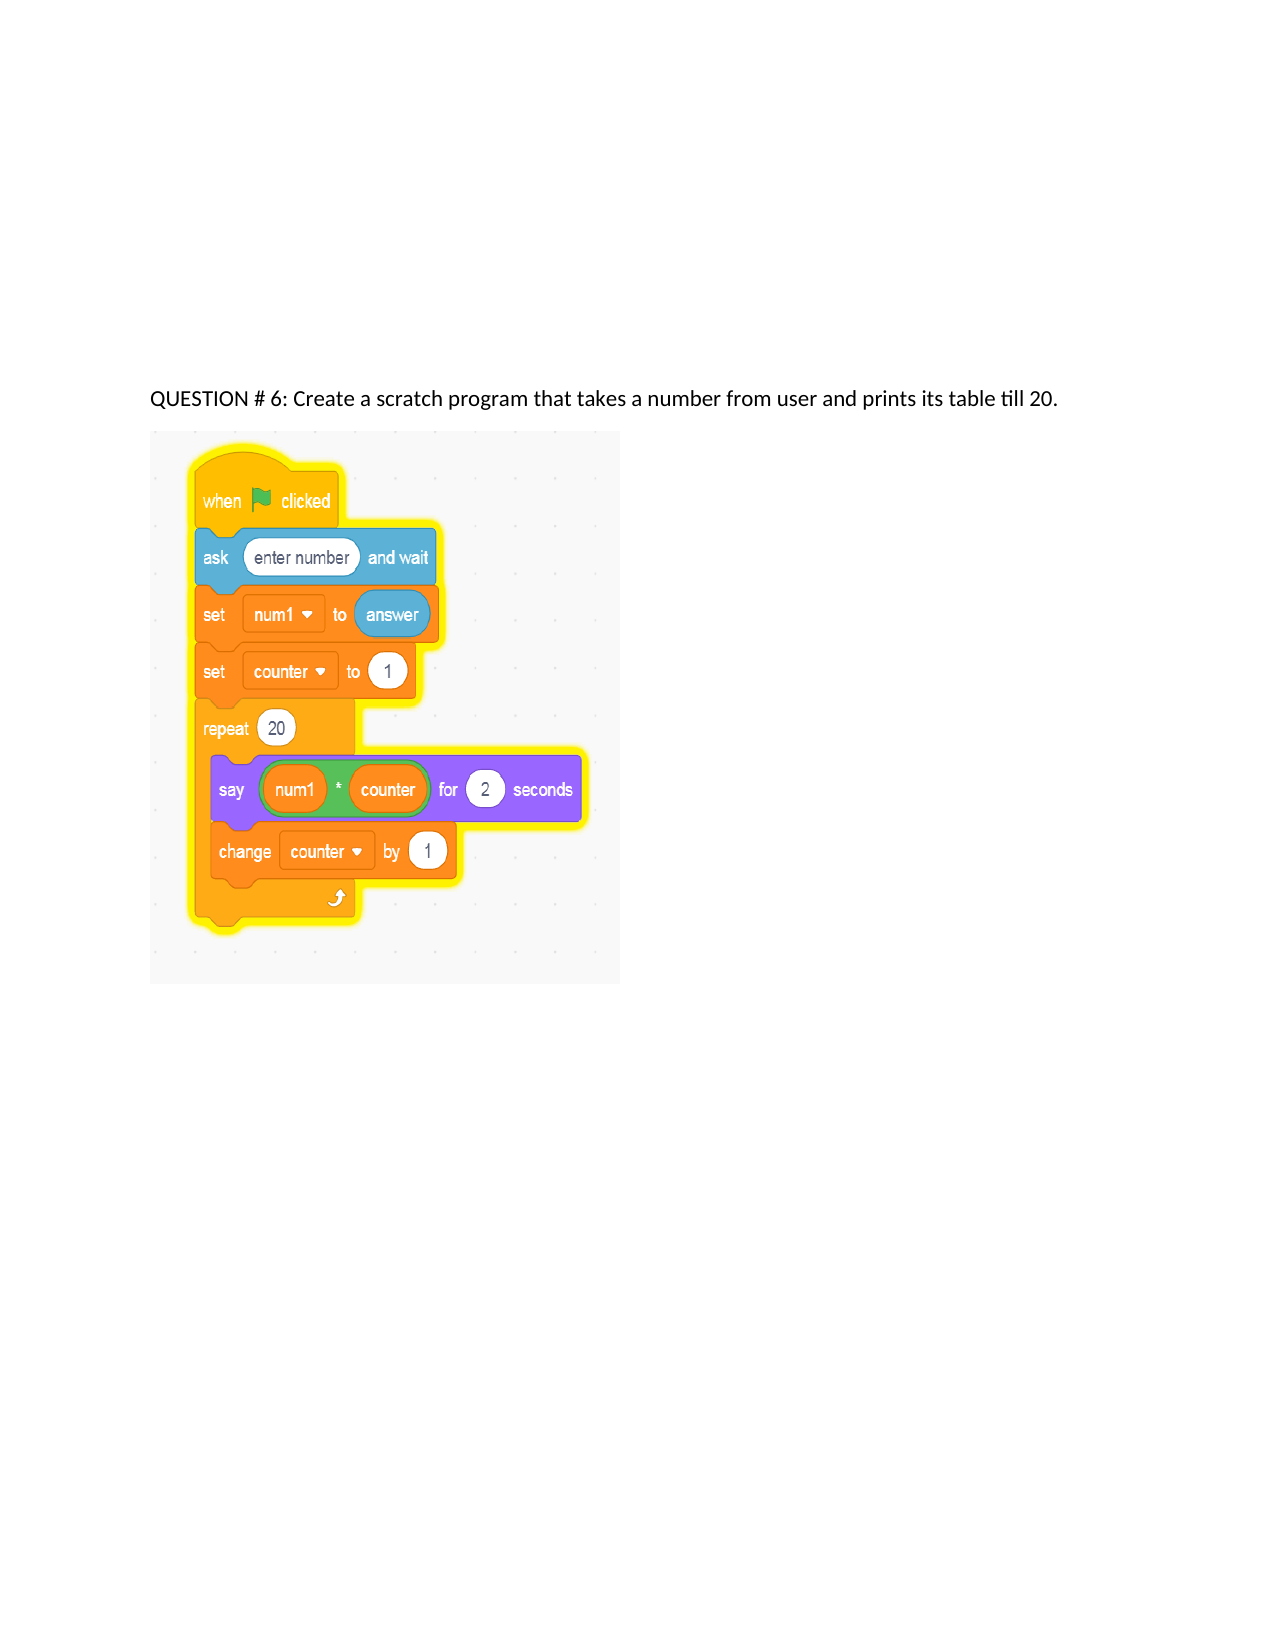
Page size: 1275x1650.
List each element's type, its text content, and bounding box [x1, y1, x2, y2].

text QUESTION # 6: Create a scratch program that takes a number from user and prints its table till 20. [150, 384, 1125, 412]
picture [150, 431, 620, 984]
